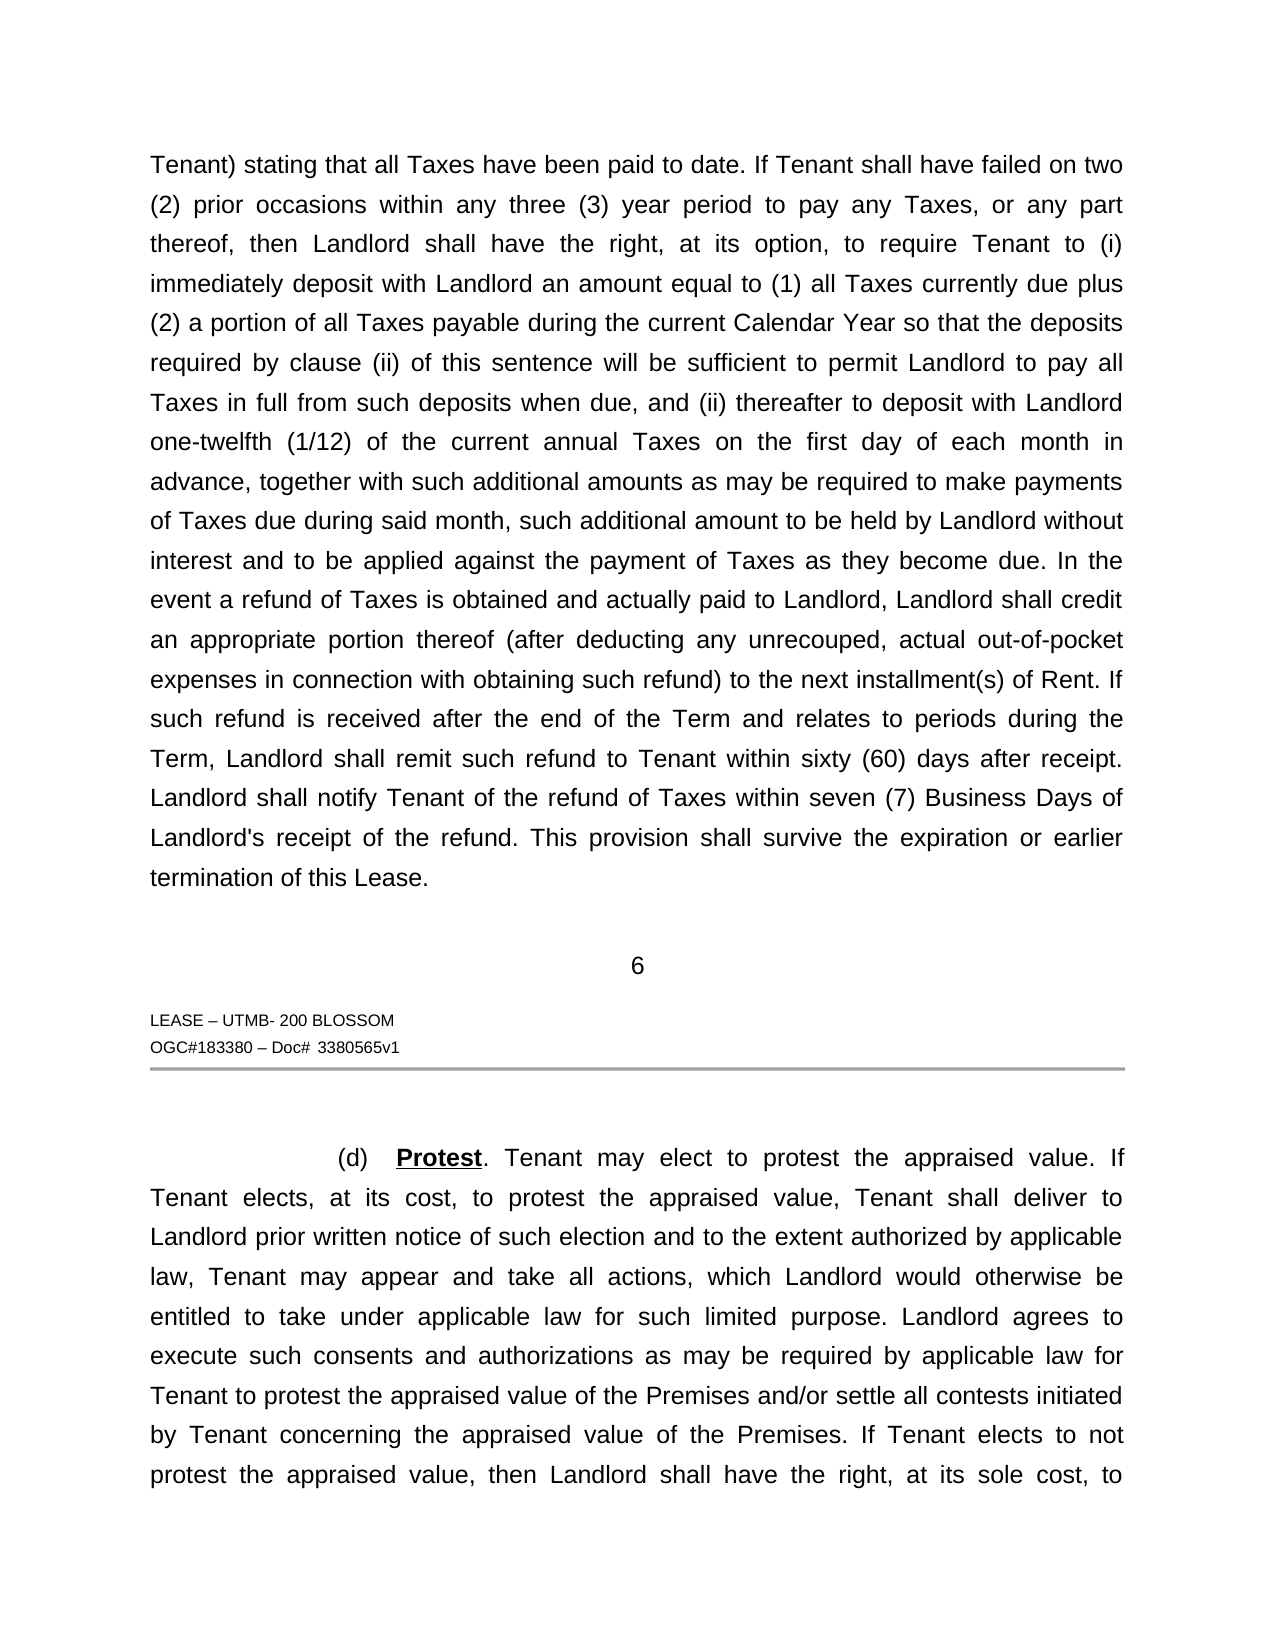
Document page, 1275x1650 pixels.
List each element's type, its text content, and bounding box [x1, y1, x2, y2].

text LEASE – UTMB- 200 BLOSSOM [150, 1011, 1125, 1030]
text 6 [150, 951, 1125, 980]
text OGC#183380 – Doc# 3380565v1 [150, 1037, 1125, 1057]
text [150, 150, 1125, 891]
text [150, 1143, 1125, 1489]
